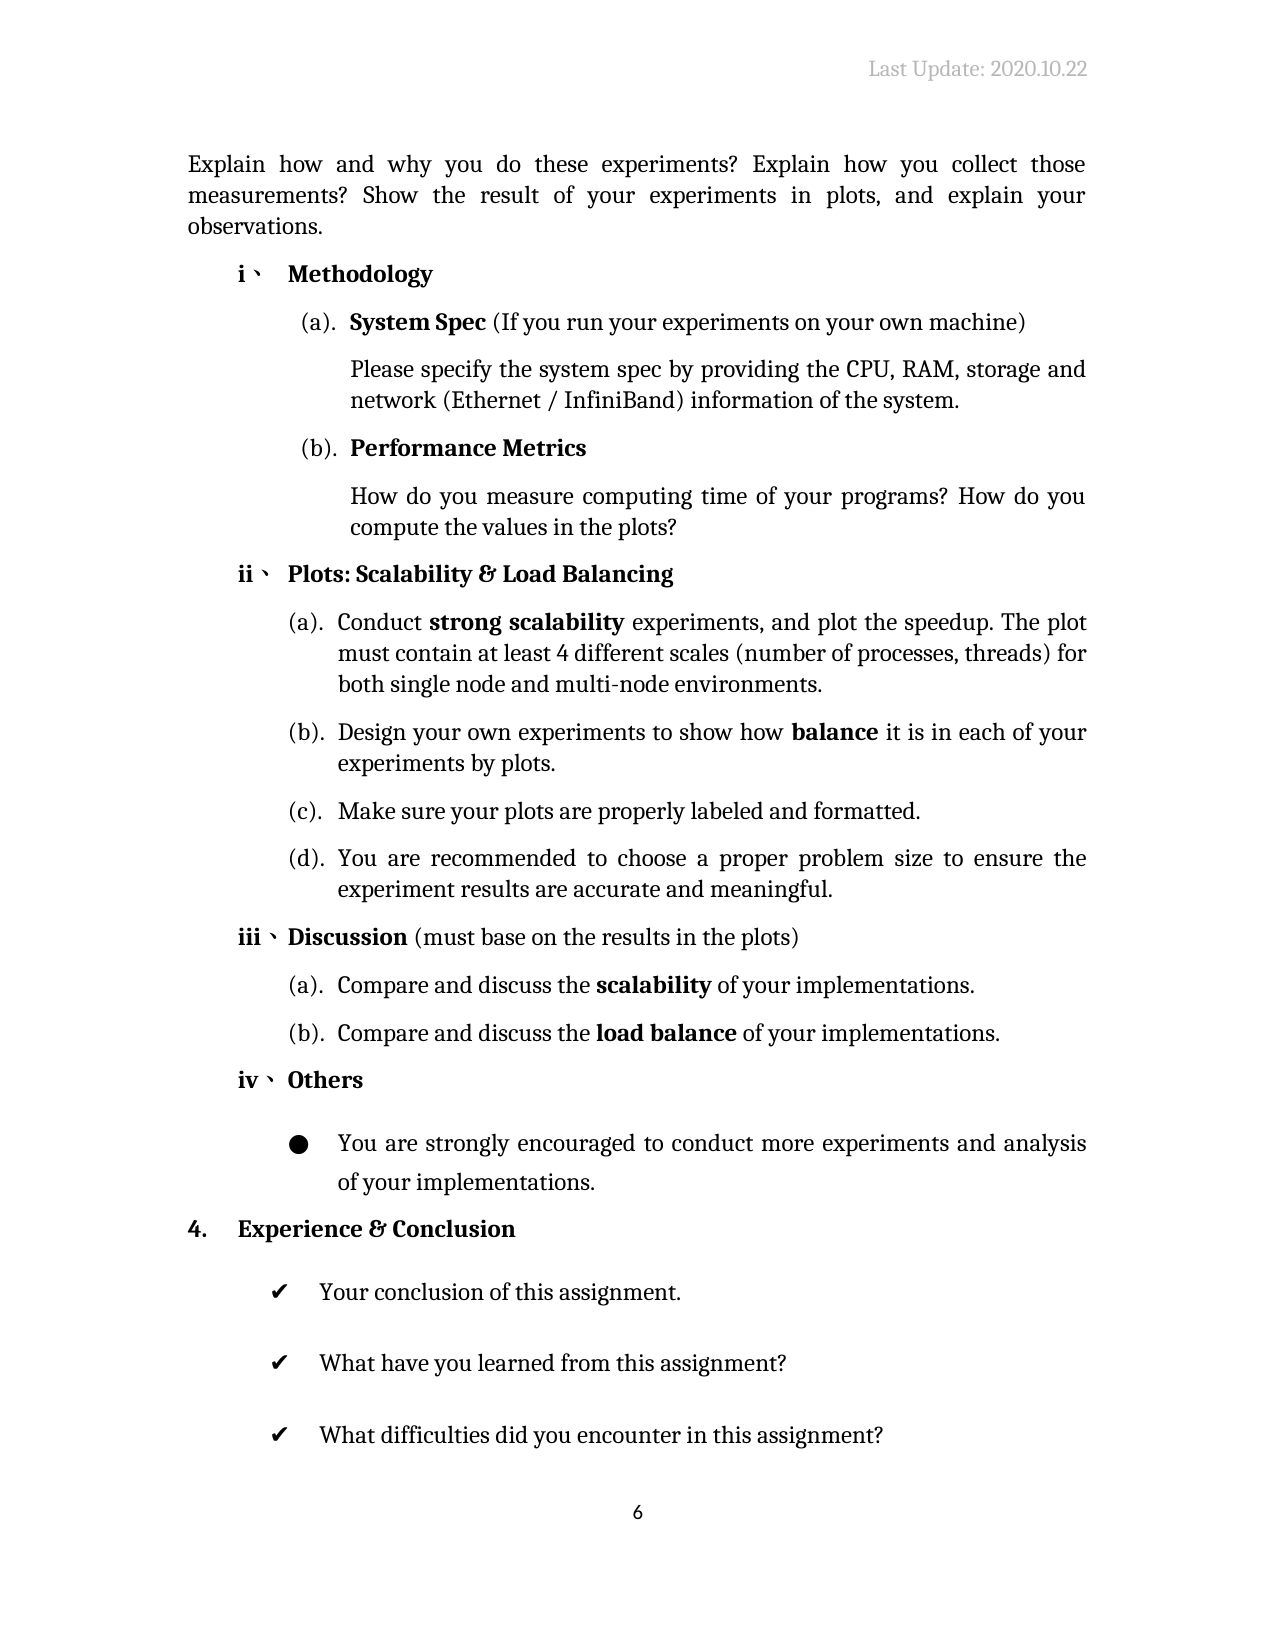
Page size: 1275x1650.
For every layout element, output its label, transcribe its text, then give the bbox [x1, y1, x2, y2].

list Plots: Scalability & Load Balancing [238, 560, 1087, 589]
list Performance Metrics [300, 434, 1087, 463]
list Compare and discuss the load balance of your implementations. [288, 1018, 1087, 1047]
text Explain how and why you do these experiments? Explain how you collect those measurements? Show the result of your experiments in plots, and explain your observations. [188, 150, 1087, 241]
list Discussion (must base on the results in the plots) [238, 923, 1087, 952]
list Others [238, 1066, 1087, 1095]
list System Spec (If you run your experiments on your own machine) [300, 307, 1087, 336]
list Methodology [238, 260, 1087, 288]
list Make sure your plots are properly labeled and formatted. [288, 797, 1087, 825]
list Compare and discuss the scalability of your implementations. [288, 971, 1087, 999]
list Your conclusion of this assignment. [269, 1263, 1087, 1314]
list Conduct strong scalability experiments, and plot the speedup. The plot must contain at least 4 different scales (number of processes, threads) for both single node and multi-node environments. [288, 608, 1087, 699]
list You are recommended to choose a proper problem size to ensure the experiment results are accurate and meaningful. [288, 844, 1087, 904]
list Experience & Conclusion [188, 1215, 1087, 1244]
text Please specify the system spec by providing the CPU, RAM, storage and network (Ethernet / InfiniBand) information of the system. [350, 355, 1087, 415]
list What difficulties did you encounter in this assignment? [269, 1407, 1087, 1458]
text How do you measure computing time of your programs? How do you compute the values in the plots? [350, 482, 1087, 541]
list What have you learned from this assignment? [269, 1335, 1087, 1386]
list You are strongly encouraged to conduct more experiments and analysis of your implementations. [288, 1114, 1087, 1196]
list Design your own experiments to show how balance it is in each of your experiments by plots. [288, 718, 1087, 778]
